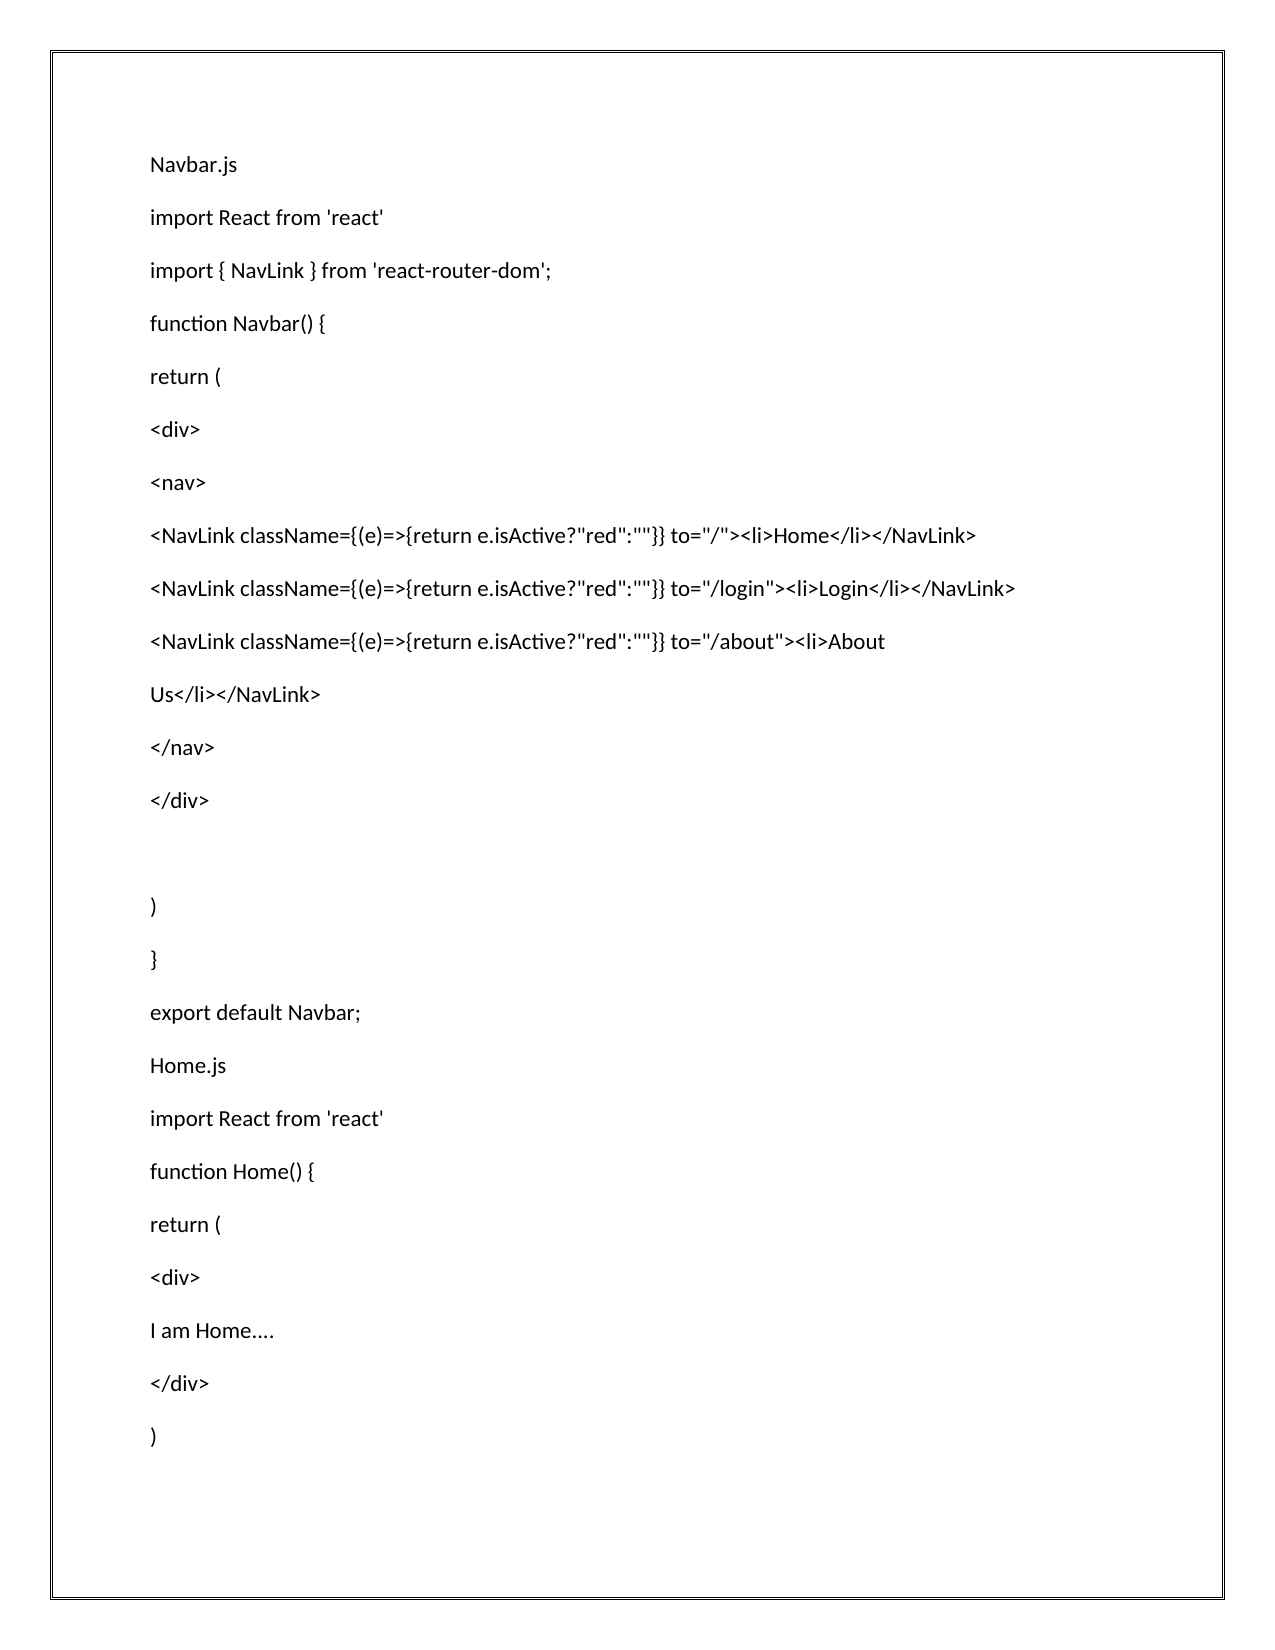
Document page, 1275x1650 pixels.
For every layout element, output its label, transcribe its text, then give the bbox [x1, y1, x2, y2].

text function Navbar() { [150, 309, 1125, 337]
text } [150, 945, 1125, 973]
text return ( [150, 362, 1125, 390]
text Navbar.js [150, 150, 1125, 178]
text import React from 'react' [150, 1104, 1125, 1132]
text <NavLink className={(e)=>{return e.isActive?"red":""}} to="/about"><li>About [150, 627, 1125, 655]
text function Home() { [150, 1157, 1125, 1185]
text <NavLink className={(e)=>{return e.isActive?"red":""}} to="/"><li>Home</li></NavLink> [150, 521, 1125, 549]
text ) [150, 1422, 1125, 1451]
text <div> [150, 415, 1125, 443]
text export default Navbar; [150, 998, 1125, 1026]
text <NavLink className={(e)=>{return e.isActive?"red":""}} to="/login"><li>Login</li></NavLink> [150, 574, 1125, 602]
text </div> [150, 786, 1125, 814]
text return ( [150, 1210, 1125, 1238]
text <nav> [150, 468, 1125, 496]
text </nav> [150, 733, 1125, 761]
text Us</li></NavLink> [150, 680, 1125, 708]
text import React from 'react' [150, 203, 1125, 231]
text import { NavLink } from 'react-router-dom'; [150, 256, 1125, 284]
text ) [150, 892, 1125, 920]
text I am Home.... [150, 1316, 1125, 1344]
text <div> [150, 1263, 1125, 1291]
text </div> [150, 1369, 1125, 1397]
text Home.js [150, 1051, 1125, 1079]
